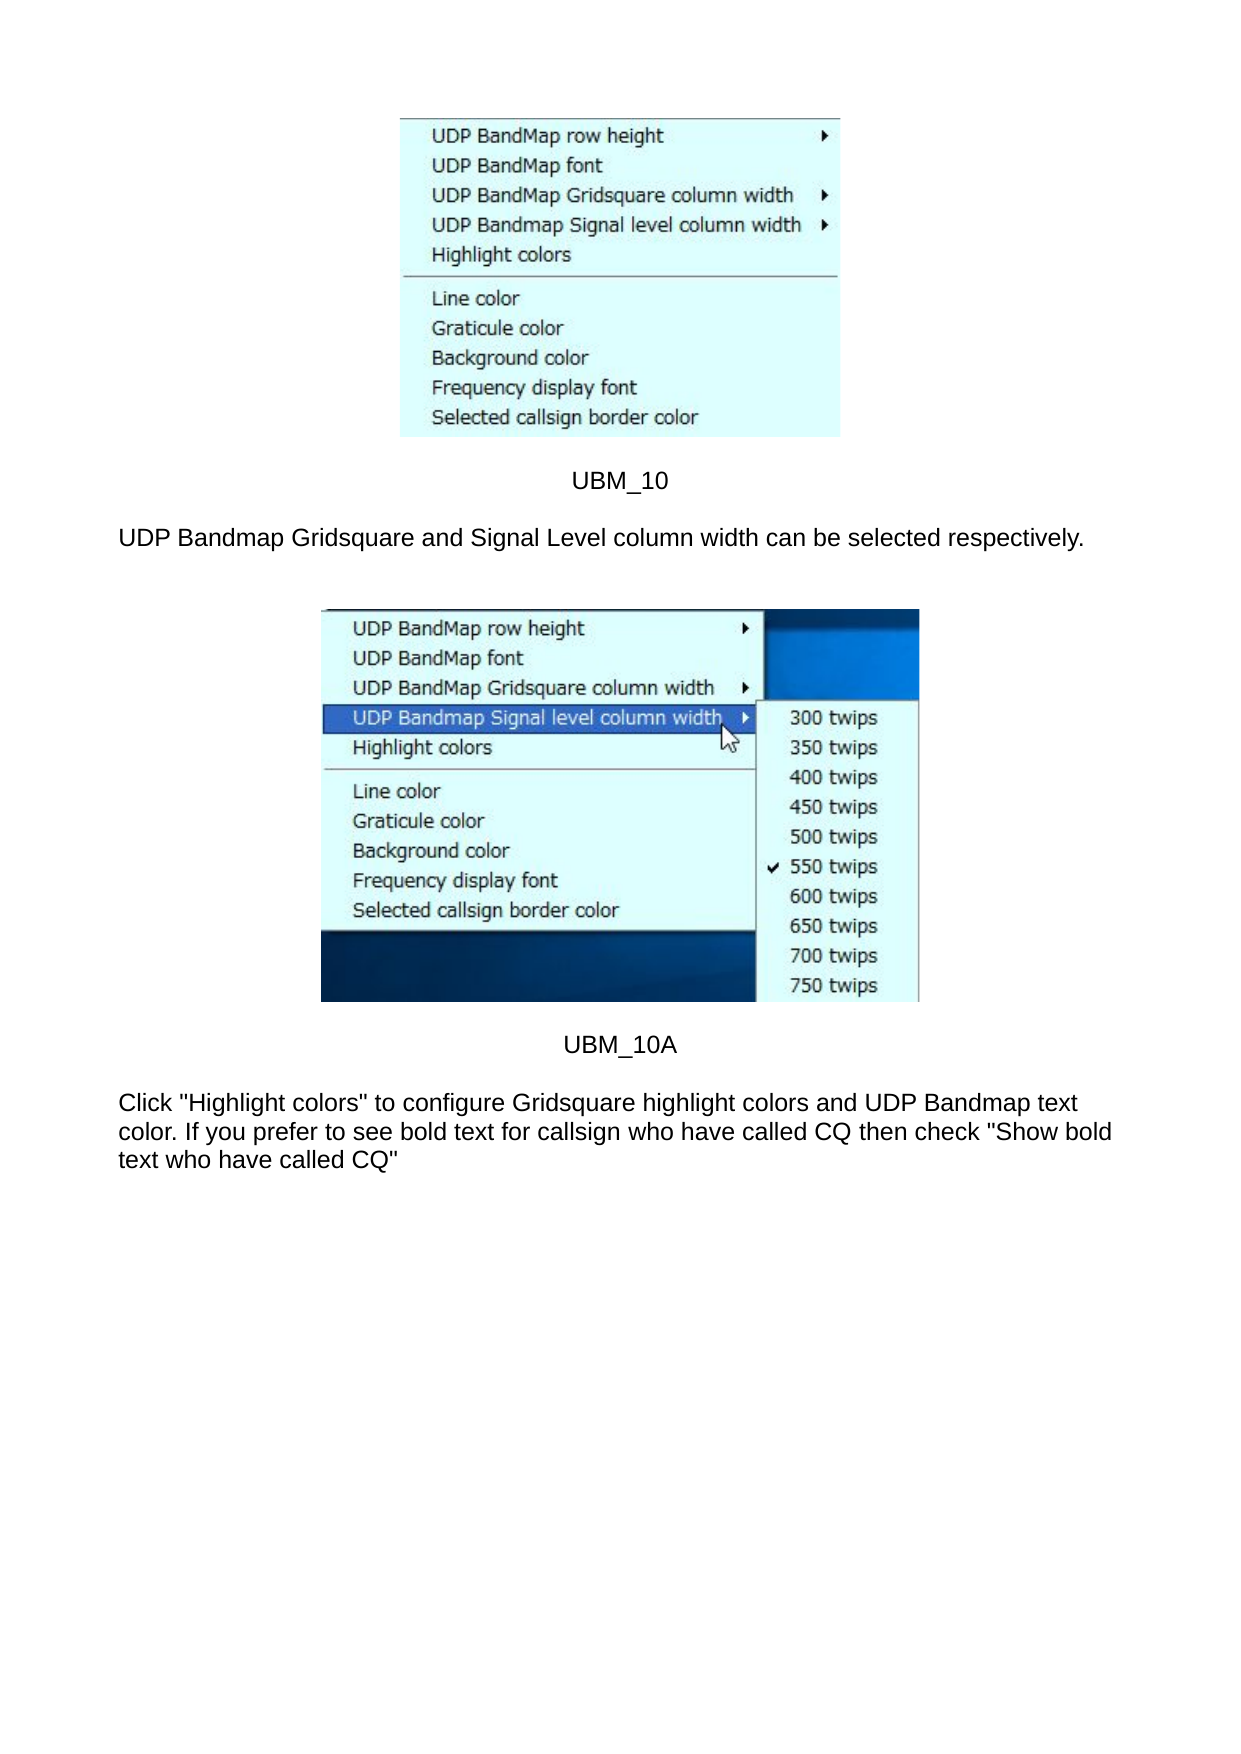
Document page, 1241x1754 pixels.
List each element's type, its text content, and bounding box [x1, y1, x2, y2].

picture [399, 118, 841, 437]
text Click "Highlight colors" to configure Gridsquare highlight colors and UDP Bandmap text color. If you prefer to see bold text for callsign who have called CQ then check "Show bold text who have called CQ" [118, 1088, 1122, 1174]
text UBM_10A [118, 1030, 1122, 1059]
text UDP Bandmap Gridsquare and Signal Level column width can be selected respectively. [118, 523, 1122, 552]
text UBM_10 [118, 466, 1122, 494]
picture [321, 609, 920, 1002]
